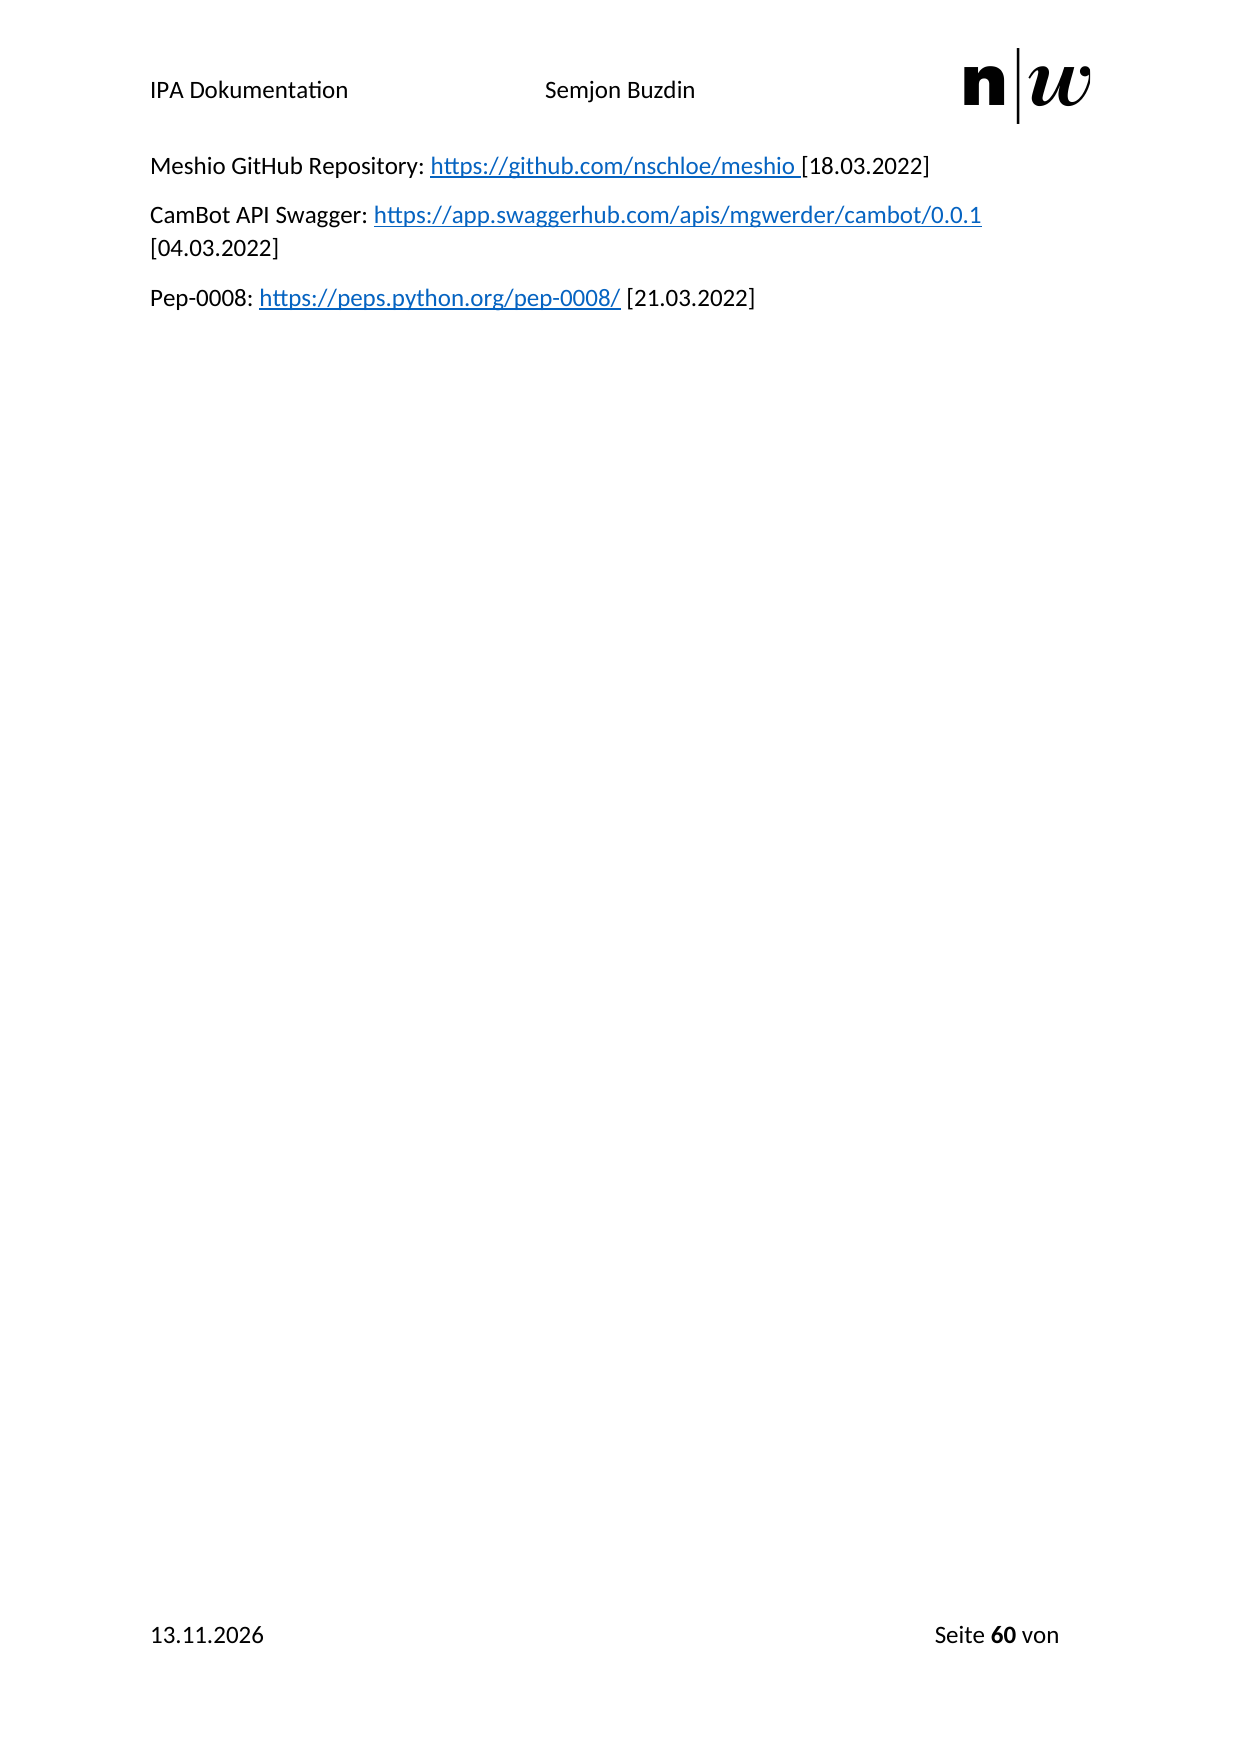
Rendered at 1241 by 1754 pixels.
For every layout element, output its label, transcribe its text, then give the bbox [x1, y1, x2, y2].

text CamBot API Swagger: https://app.swaggerhub.com/apis/mgwerder/cambot/0.0.1 [04.03.2022] [150, 199, 1090, 263]
text Meshio GitHub Repository: https://github.com/nschloe/meshio [18.03.2022] [150, 150, 1090, 181]
text Pep-0008: https://peps.python.org/pep-0008/ [21.03.2022] [150, 282, 1090, 313]
picture [964, 48, 1091, 124]
